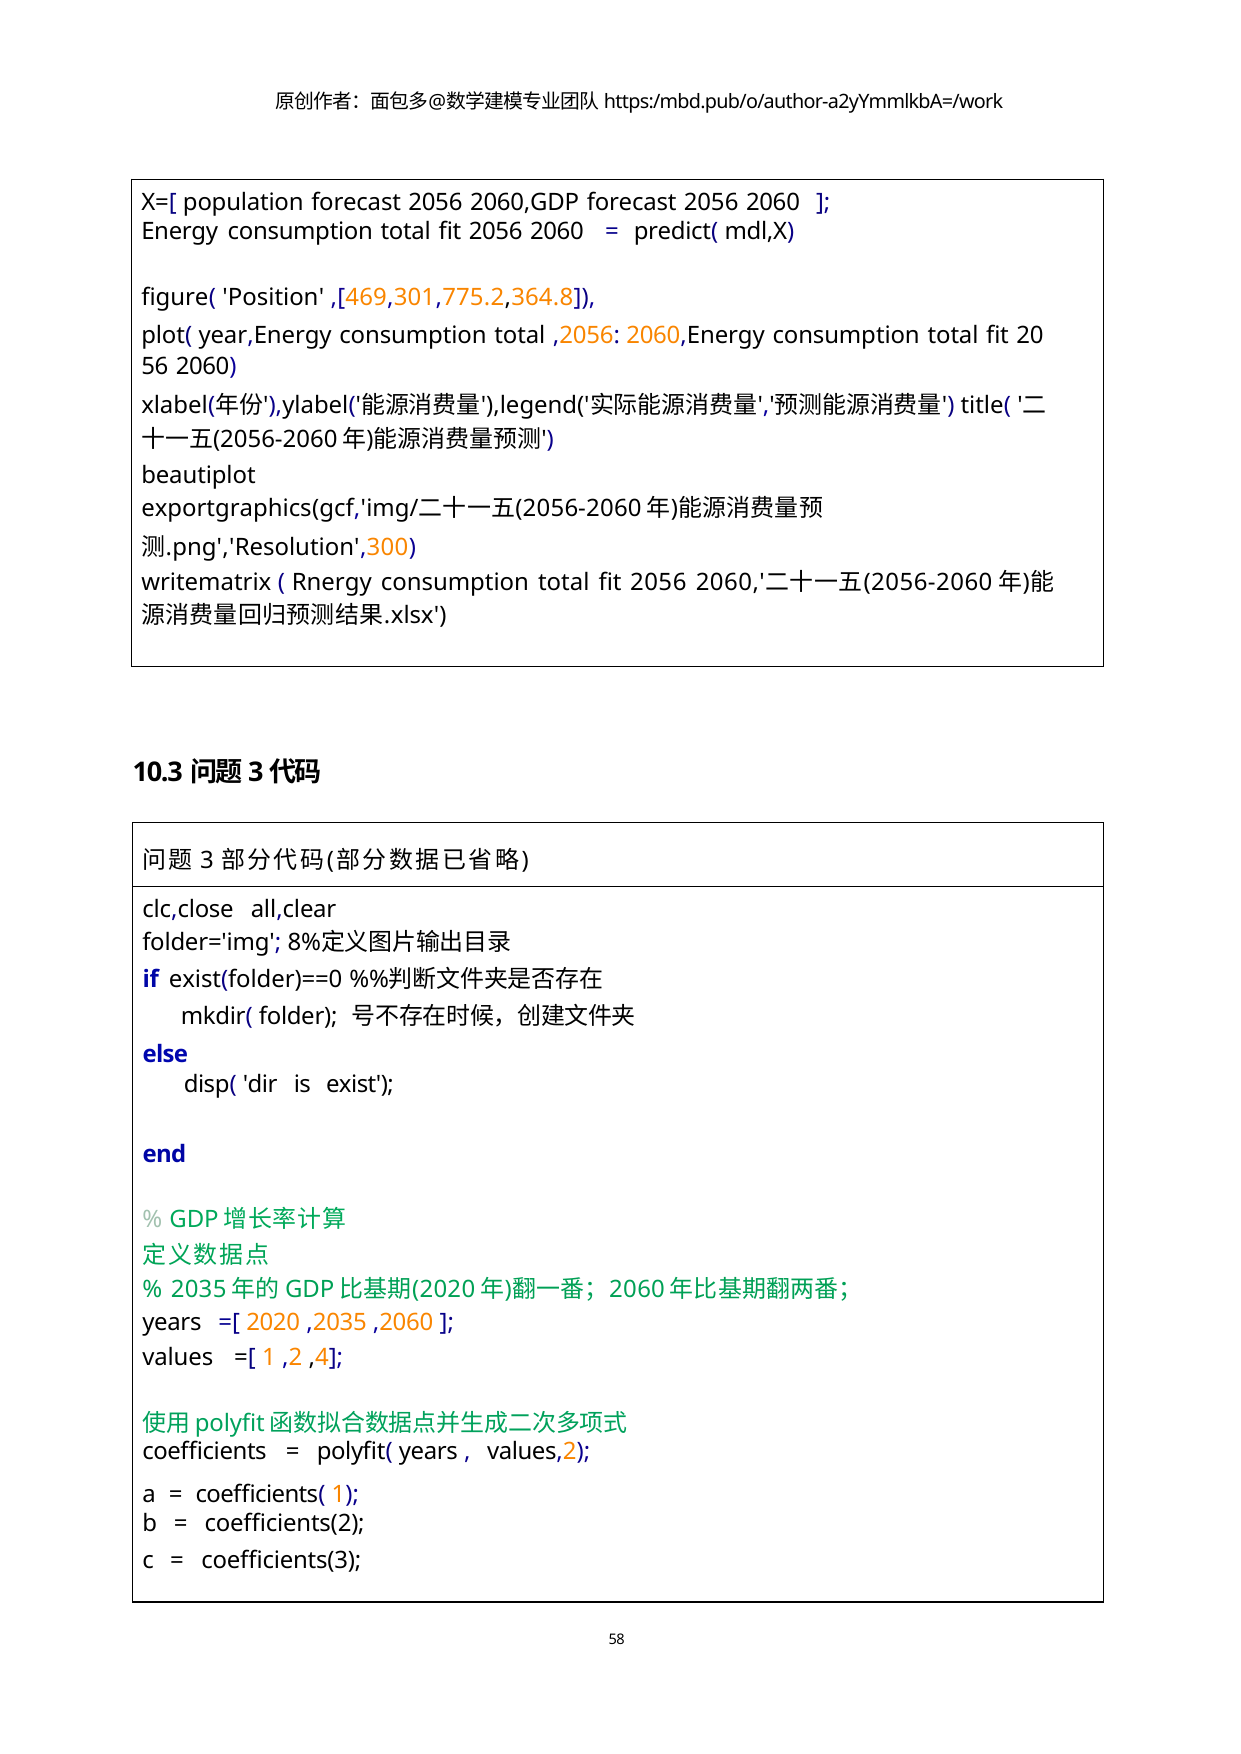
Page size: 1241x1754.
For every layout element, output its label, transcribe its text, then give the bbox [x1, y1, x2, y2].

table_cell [133, 887, 1103, 1601]
table_header X=[ population forecast 2056 2060,GDP forecast 2056 2060 ]; Energy consumption total fit 2056 2060 = predict( mdl,X) figure( 'Position' ,[469,301,775.2,364.8]), plot( year,Energy consumption total ,2056: 2060,Energy consumption total fit 20 56 2060) xlabel(年份'),ylabel('能源消费量'),legend('实际能源消费量','预测能源消费量') title( '二十一五(2056-2060年)能源消费量预测') beautiplot exportgraphics(gcf,'img/二十一五(2056-2060年)能源消费量预 测.png','Resolution',300) writematrix ( Rnergy consumption total fit 2056 2060,'二十一五(2056-2060年)能 源消费量回归预测结果.xlsx') [132, 180, 1103, 666]
text 10.3 问题3代码 [132, 752, 1105, 788]
table_header 问题3部分代码(部分数据已省略) [133, 823, 1103, 886]
